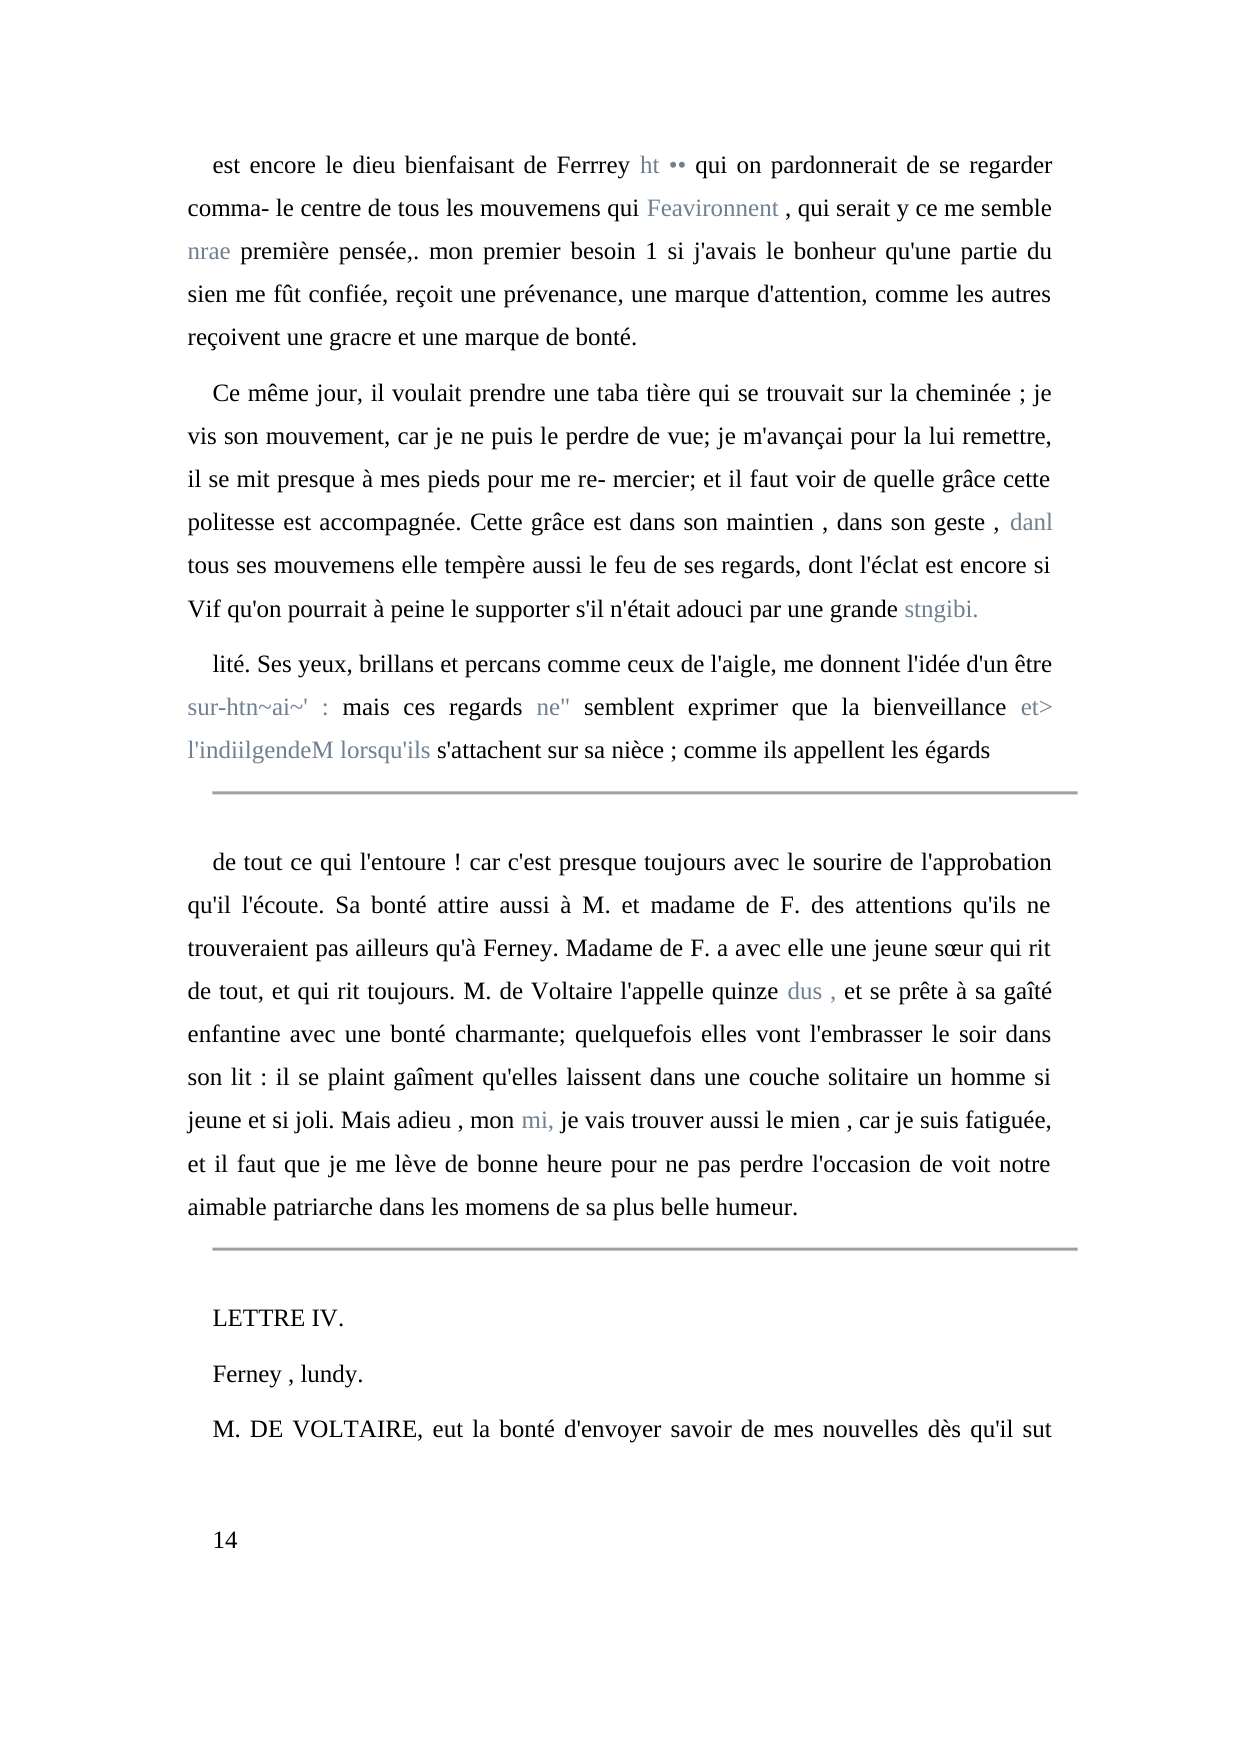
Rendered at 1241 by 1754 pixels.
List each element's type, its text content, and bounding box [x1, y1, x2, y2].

text Ce même jour, il voulait prendre une taba tière qui se trouvait sur la cheminée ; je vis son mouvement, car je ne puis le perdre de vue; je m'avançai pour la lui remettre, il se mit presque à mes pieds pour me re- mercier; et il faut voir de quelle grâce cette politesse est accompagnée. Cette grâce est dans son maintien , dans son geste , danl tous ses mouvemens elle tempère aussi le feu de ses regards, dont l'éclat est encore si Vif qu'on pourrait à peine le supporter s'il n'était adouci par une grande stngibi. [187, 378, 1053, 622]
text Ferney , lundy. [187, 1359, 1053, 1387]
text LETTRE IV. [187, 1303, 1053, 1332]
text de tout ce qui l'entoure ! car c'est presque toujours avec le sourire de l'approbation qu'il l'écoute. Sa bonté attire aussi à M. et madame de F. des attentions qu'ils ne trouveraient pas ailleurs qu'à Ferney. Madame de F. a avec elle une jeune sœur qui rit de tout, et qui rit toujours. M. de Voltaire l'appelle quinze dus , et se prête à sa gaîté enfantine avec une bonté charmante; quelquefois elles vont l'embrasser le soir dans son lit : il se plaint gaîment qu'elles laissent dans une couche solitaire un homme si jeune et si joli. Mais adieu , mon mi, je vais trouver aussi le mien , car je suis fatiguée, et il faut que je me lève de bonne heure pour ne pas perdre l'occasion de voit notre aimable patriarche dans les momens de sa plus belle humeur. [187, 847, 1053, 1221]
text lité. Ses yeux, brillans et percans comme ceux de l'aigle, me donnent l'idée d'un être sur-htn~ai~' : mais ces regards ne" semblent exprimer que la bienveillance et> l'indiilgendeM lorsqu'ils s'attachent sur sa nièce ; comme ils appellent les égards [187, 649, 1053, 764]
text est encore le dieu bienfaisant de Ferrrey ht •• qui on pardonnerait de se regarder comma- le centre de tous les mouvemens qui Feavironnent , qui serait y ce me semble nrae première pensée,. mon premier besoin 1 si j'avais le bonheur qu'une partie du sien me fût confiée, reçoit une prévenance, une marque d'attention, comme les autres reçoivent une gracre et une marque de bonté. [187, 150, 1053, 351]
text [187, 1414, 1053, 1443]
